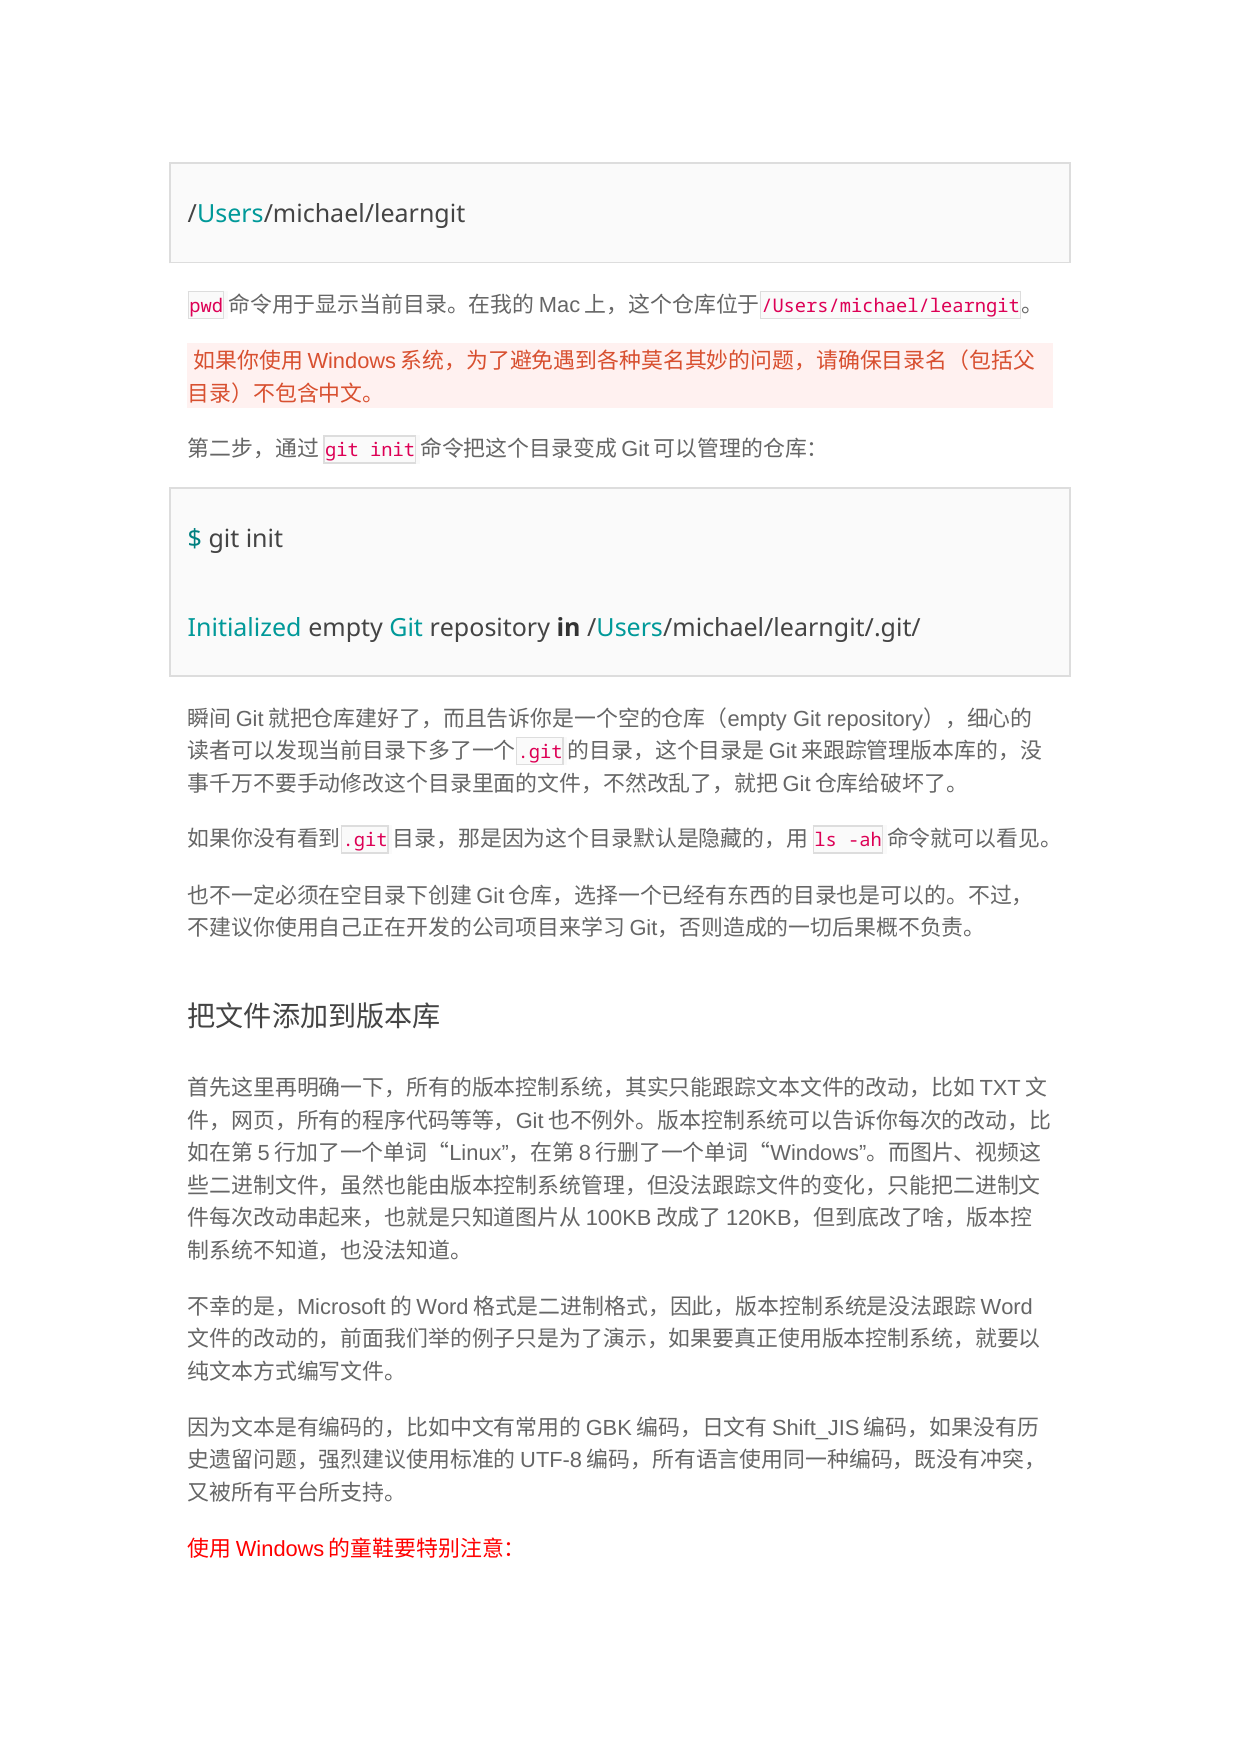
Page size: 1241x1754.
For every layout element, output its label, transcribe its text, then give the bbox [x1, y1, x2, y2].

text 第二步，通过git init命令把这个目录变成Git可以管理的仓库： [187, 431, 1053, 464]
subtitle 把文件添加到版本库 [187, 981, 1053, 1046]
text 如果你没有看到.git目录，那是因为这个目录默认是隐藏的，用ls -ah命令就可以看见。 [187, 821, 1053, 854]
text 首先这里再明确一下，所有的版本控制系统，其实只能跟踪文本文件的改动，比如TXT文件，网页，所有的程序代码等等，Git也不例外。版本控制系统可以告诉你每次的改动，比如在第5行加了一个单词“Linux”，在第8行删了一个单词“Windows”。而图片、视频这些二进制文件，虽然也能由版本控制系统管理，但没法跟踪文件的变化，只能把二进制文件每次改动串起来，也就是只知道图片从100KB改成了120KB，但到底改了啥，版本控制系统不知道，也没法知道。 [187, 1070, 1053, 1265]
text 瞬间Git就把仓库建好了，而且告诉你是一个空的仓库（empty Git repository），细心的读者可以发现当前目录下多了一个.git的目录，这个目录是Git来跟踪管理版本库的，没事千万不要手动修改这个目录里面的文件，不然改乱了，就把Git仓库给破坏了。 [187, 701, 1053, 798]
text /Users/michael/learngit [171, 164, 1069, 262]
text pwd命令用于显示当前目录。在我的Mac上，这个仓库位于/Users/michael/learngit。 [187, 287, 1053, 319]
text 使用Windows的童鞋要特别注意： [187, 1530, 1053, 1563]
text $ git init [171, 489, 1069, 570]
text Initialized empty Git repository in /Users/michael/learngit/.git/ [171, 576, 1069, 675]
text 不幸的是，Microsoft的Word格式是二进制格式，因此，版本控制系统是没法跟踪Word文件的改动的，前面我们举的例子只是为了演示，如果要真正使用版本控制系统，就要以纯文本方式编写文件。 [187, 1288, 1053, 1386]
text 如果你使用Windows系统，为了避免遇到各种莫名其妙的问题，请确保目录名（包括父目录）不包含中文。 [187, 343, 1053, 408]
text 因为文本是有编码的，比如中文有常用的GBK编码，日文有Shift_JIS编码，如果没有历史遗留问题，强烈建议使用标准的UTF-8编码，所有语言使用同一种编码，既没有冲突，又被所有平台所支持。 [187, 1409, 1053, 1507]
text 也不一定必须在空目录下创建Git仓库，选择一个已经有东西的目录也是可以的。不过，不建议你使用自己正在开发的公司项目来学习Git，否则造成的一切后果概不负责。 [187, 877, 1053, 942]
